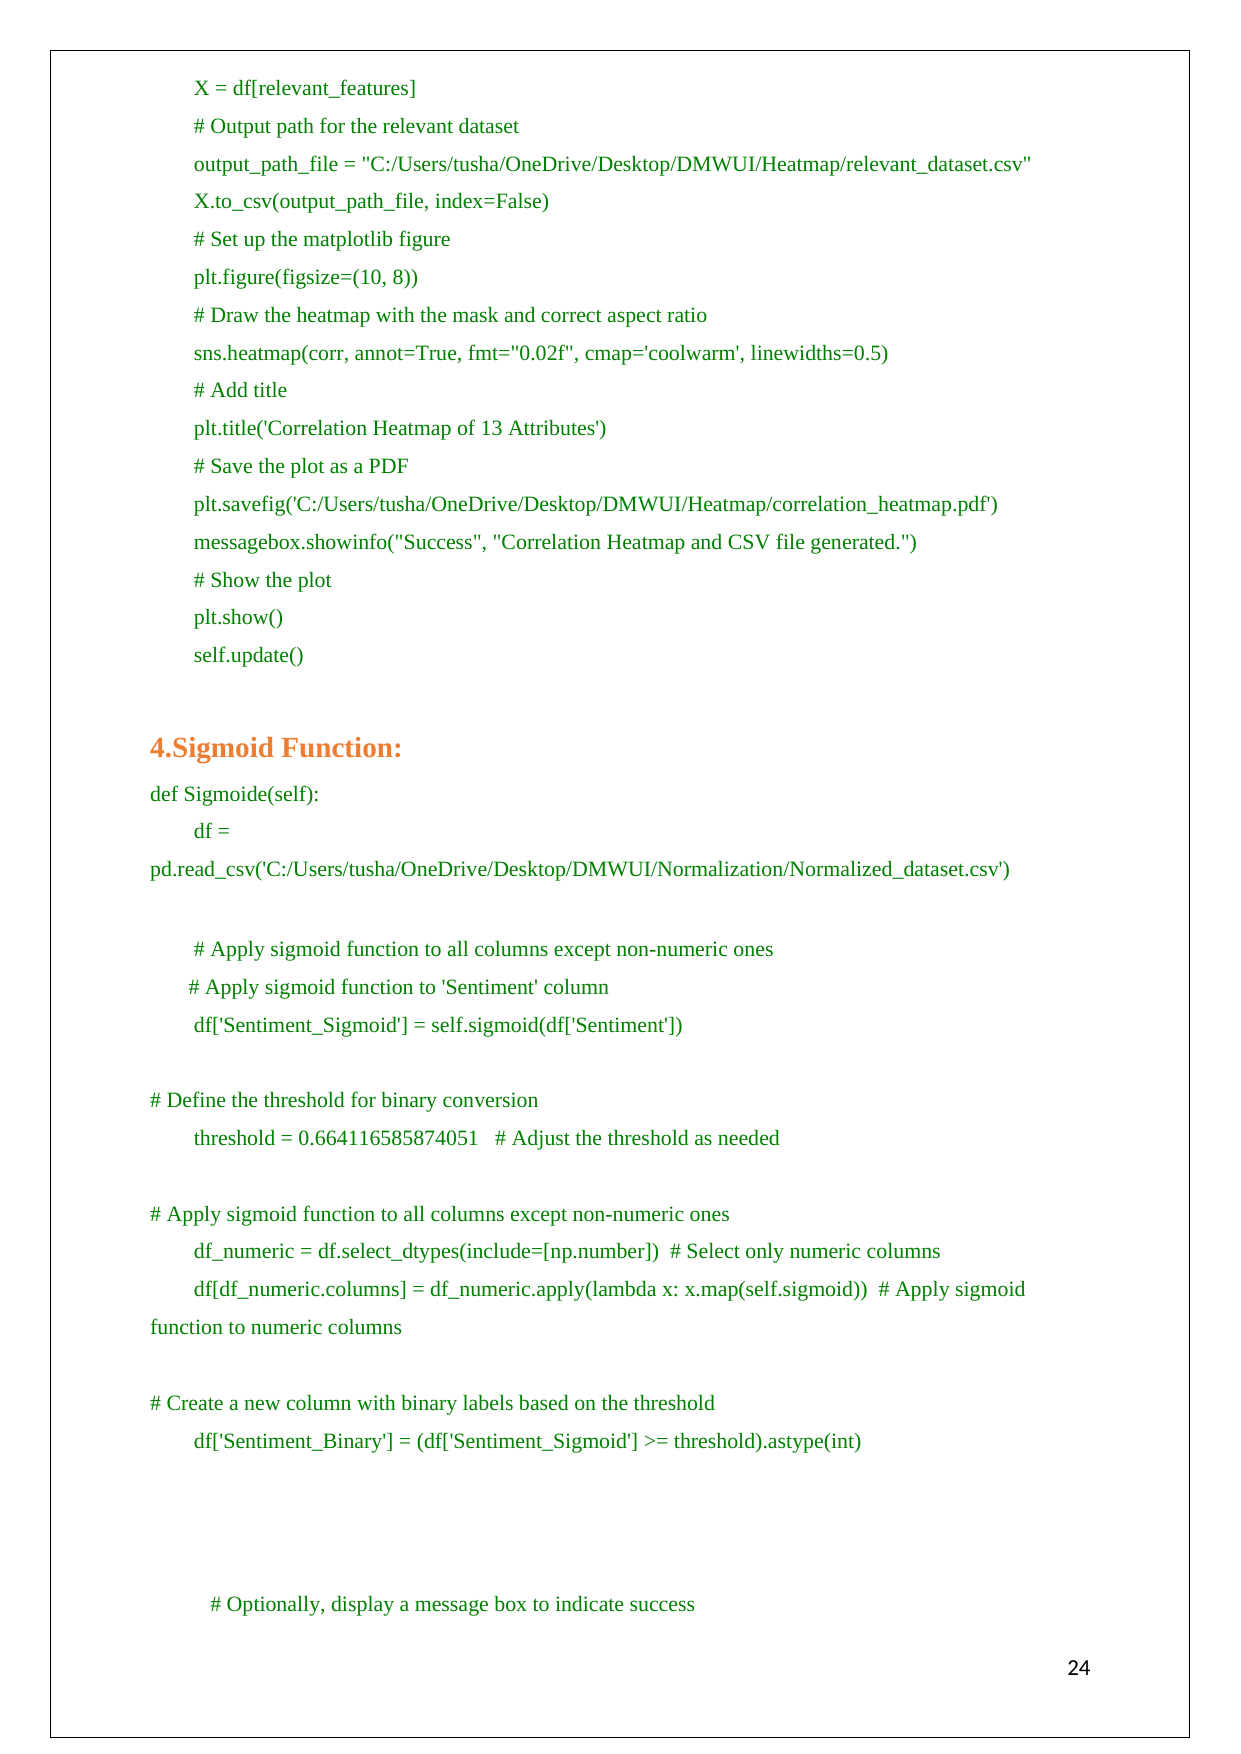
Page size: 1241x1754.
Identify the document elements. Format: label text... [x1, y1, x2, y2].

text # Apply sigmoid function to all columns except non-numeric ones [150, 1201, 1090, 1226]
text df['Sentiment_Sigmoid'] = self.sigmoid(df['Sentiment']) [150, 1012, 1090, 1037]
text plt.savefig('C:/Users/tusha/OneDrive/Desktop/DMWUI/Heatmap/correlation_heatmap.pdf') [150, 491, 1090, 516]
text threshold = 0.664116585874051 # Adjust the threshold as needed [150, 1125, 1090, 1150]
text df = pd.read_csv('C:/Users/tusha/OneDrive/Desktop/DMWUI/Normalization/Normalized_dataset.csv') [150, 818, 1090, 881]
text # Create a new column with binary labels based on the threshold [150, 1390, 1090, 1415]
text df[df_numeric.columns] = df_numeric.apply(lambda x: x.map(self.sigmoid)) # Apply sigmoid function to numeric columns [150, 1276, 1090, 1339]
text df['Sentiment_Binary'] = (df['Sentiment_Sigmoid'] >= threshold).astype(int) [150, 1428, 1090, 1453]
text 4.Sigmoid Function: [150, 730, 1090, 764]
text plt.title('Correlation Heatmap of 13 Attributes') [150, 415, 1090, 441]
text # Optionally, display a message box to indicate success [150, 1591, 1090, 1617]
text # Output path for the relevant dataset [150, 113, 1090, 138]
text # Define the threshold for binary conversion [150, 1087, 1090, 1112]
text # Apply sigmoid function to 'Sentiment' column [150, 974, 1090, 999]
text df_numeric = df.select_dtypes(include=[np.number]) # Select only numeric columns [150, 1238, 1090, 1264]
text X.to_csv(output_path_file, index=False) [150, 188, 1090, 214]
text # Draw the heatmap with the mask and correct aspect ratio [150, 302, 1090, 327]
text X = df[relevant_features] [150, 75, 1090, 100]
text messagebox.showinfo("Success", "Correlation Heatmap and CSV file generated.") [150, 529, 1090, 554]
text # Show the plot [150, 567, 1090, 592]
text output_path_file = "C:/Users/tusha/OneDrive/Desktop/DMWUI/Heatmap/relevant_dataset.csv" [150, 151, 1090, 176]
text plt.figure(figsize=(10, 8)) [150, 264, 1090, 289]
text # Save the plot as a PDF [150, 453, 1090, 478]
text def Sigmoide(self): [150, 781, 1090, 806]
text # Set up the matplotlib figure [150, 226, 1090, 251]
text sns.heatmap(corr, annot=True, fmt="0.02f", cmap='coolwarm', linewidths=0.5) [150, 340, 1090, 365]
text # Add title [150, 377, 1090, 403]
text self.update() [150, 642, 1090, 667]
text # Apply sigmoid function to all columns except non-numeric ones [150, 936, 1090, 961]
text plt.show() [150, 604, 1090, 629]
